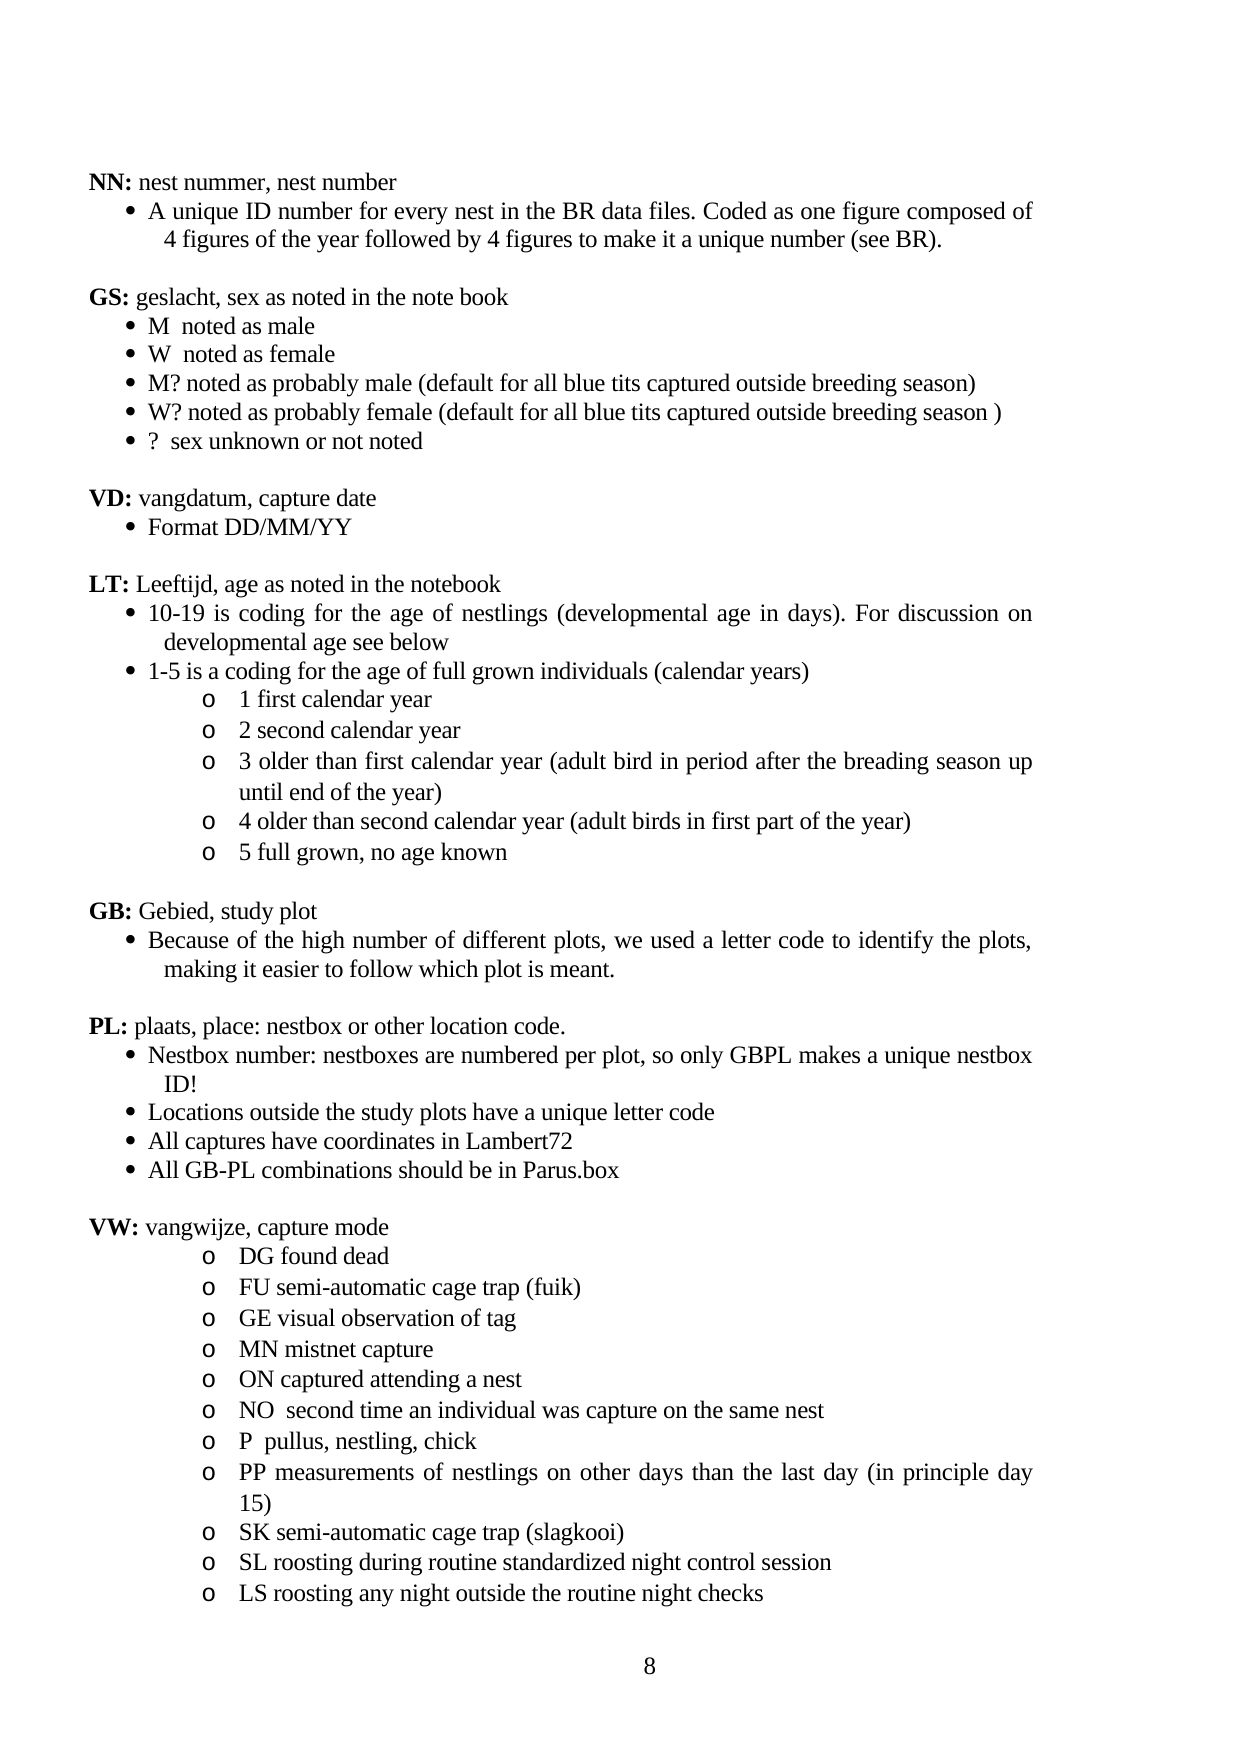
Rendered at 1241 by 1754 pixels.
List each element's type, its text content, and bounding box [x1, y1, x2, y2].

list 5 full grown, no age known [201, 837, 1033, 867]
text VD: vangdatum, capture date [43, 483, 1033, 512]
list All captures have coordinates in Lambert72 [126, 1126, 1033, 1155]
list SL roosting during routine standardized night control session [201, 1547, 1033, 1578]
list MN mistnet capture [201, 1334, 1033, 1364]
list ON captured attending a nest [201, 1364, 1033, 1395]
list 3 older than first calendar year (adult bird in period after the breading season up until end of the year) [201, 746, 1033, 806]
list 10-19 is coding for the age of nestlings (developmental age in days). For discussion on developmental age see below [126, 598, 1033, 656]
list A unique ID number for every nest in the BR data files. Coded as one figure composed of 4 figures of the year followed by 4 figures to make it a unique number (see BR). [126, 196, 1033, 253]
text NN: nest nummer, nest number [43, 167, 1033, 196]
text LT: Leeftijd, age as noted in the notebook [43, 569, 1033, 598]
list 1 first calendar year [201, 684, 1033, 715]
list LS roosting any night outside the routine night checks [201, 1578, 1033, 1609]
list ? sex unknown or not noted [126, 426, 1033, 454]
list All GB-PL combinations should be in Parus.box [126, 1155, 1033, 1184]
text PL: plaats, place: nestbox or other location code. [148, 1011, 1092, 1040]
list NO second time an individual was capture on the same nest [201, 1395, 1033, 1426]
text GS: geslacht, sex as noted in the note book [43, 282, 1033, 311]
list Locations outside the study plots have a unique letter code [126, 1097, 1033, 1126]
list GE visual observation of tag [201, 1303, 1033, 1334]
list PP measurements of nestlings on other days than the last day (in principle day 15) [201, 1457, 1033, 1517]
list W? noted as probably female (default for all blue tits captured outside breeding season ) [126, 397, 1033, 426]
list W noted as female [126, 339, 1033, 368]
list DG found dead [201, 1241, 1033, 1272]
list FU semi-automatic cage trap (fuik) [201, 1272, 1033, 1303]
text VW: vangwijze, capture mode [43, 1212, 1033, 1241]
list Format DD/MM/YY [126, 512, 1033, 541]
list M? noted as probably male (default for all blue tits captured outside breeding season) [126, 368, 1033, 397]
text GB: Gebied, study plot [43, 896, 1033, 925]
list 1-5 is a coding for the age of full grown individuals (calendar years) [126, 656, 1033, 684]
list M noted as male [126, 311, 1033, 339]
list 4 older than second calendar year (adult birds in first part of the year) [201, 806, 1033, 837]
list P pullus, nestling, chick [201, 1426, 1033, 1457]
list Nestbox number: nestboxes are numbered per plot, so only GBPL makes a unique nestbox ID! [126, 1040, 1033, 1097]
list SK semi-automatic cage trap (slagkooi) [201, 1517, 1033, 1547]
list Because of the high number of different plots, we used a letter code to identify the plots, making it easier to follow which plot is meant. [126, 925, 1033, 982]
list 2 second calendar year [201, 715, 1033, 746]
